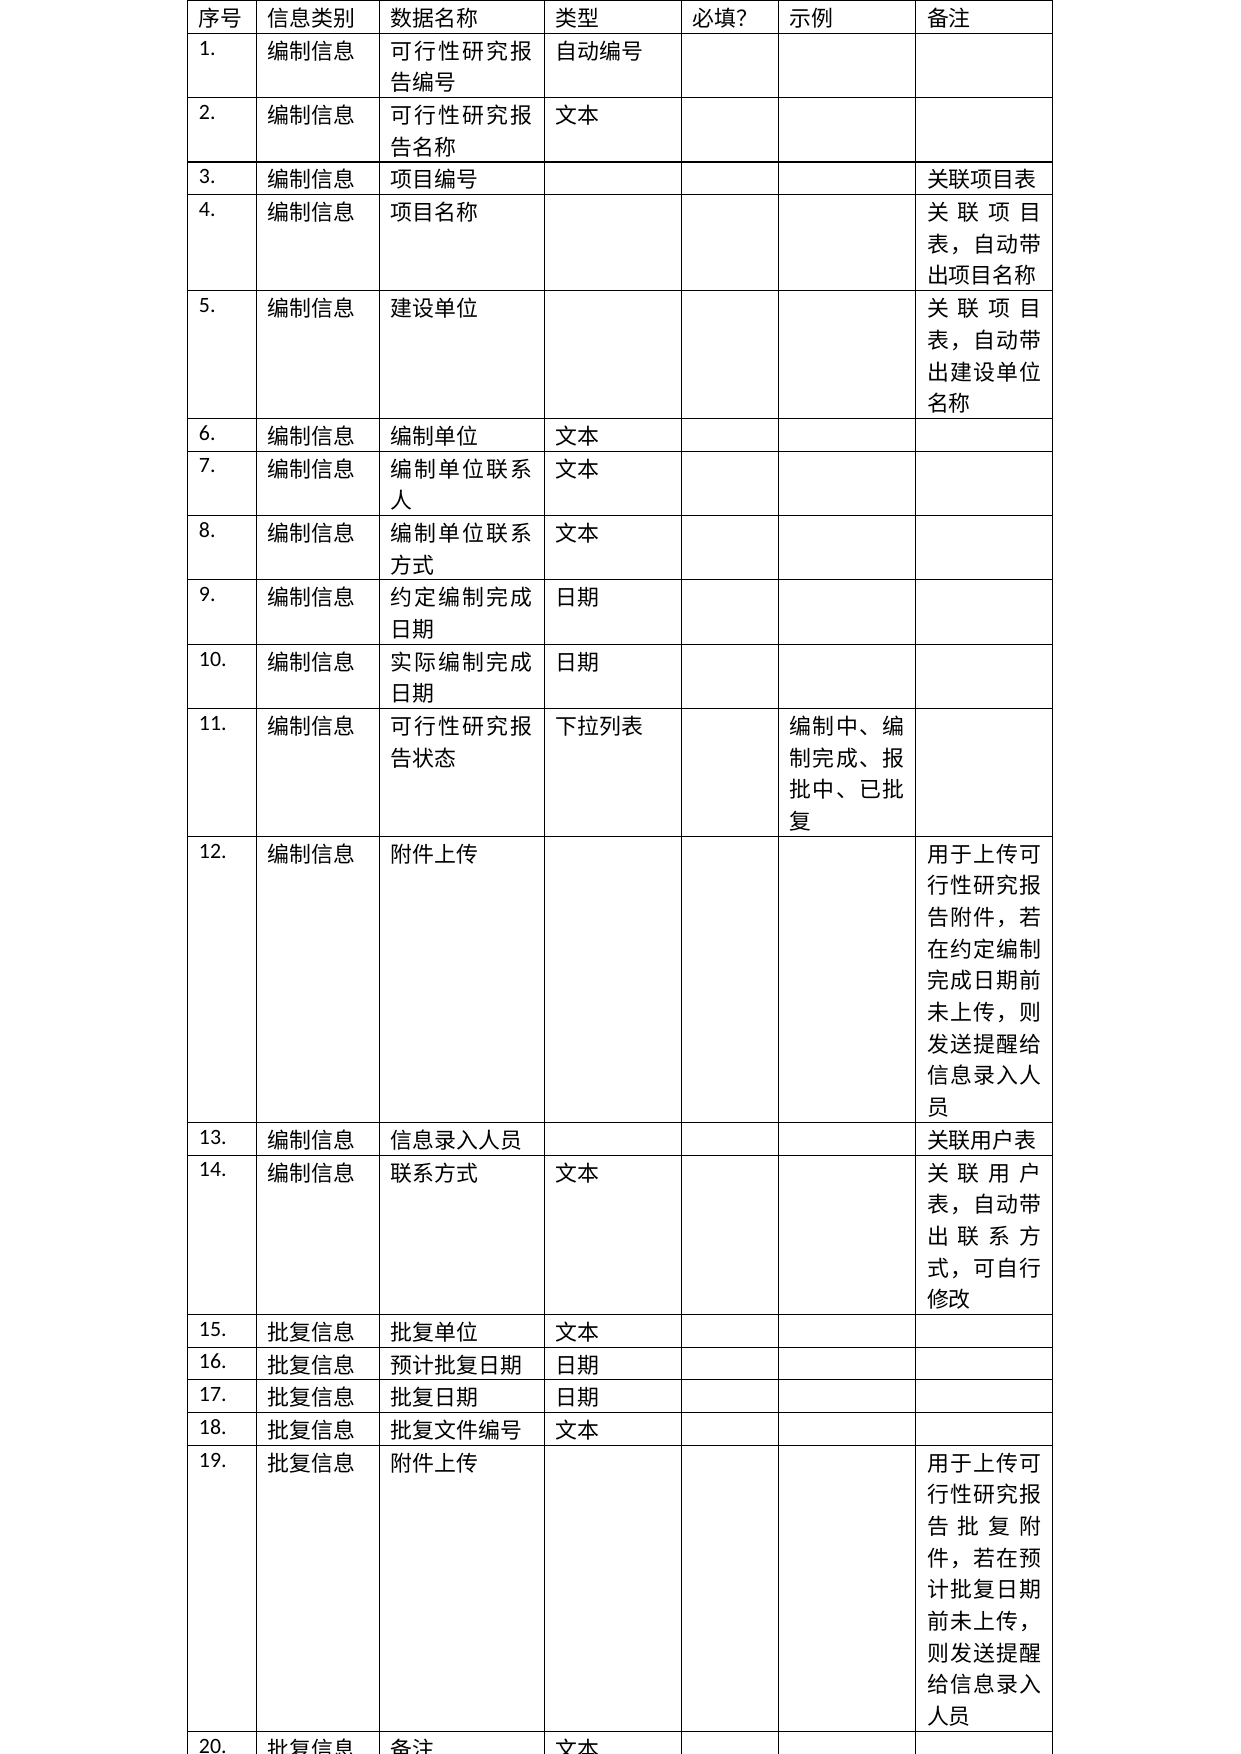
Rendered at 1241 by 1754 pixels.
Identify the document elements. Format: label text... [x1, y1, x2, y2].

table_cell [779, 1156, 915, 1314]
table_cell [188, 98, 256, 161]
table_cell 编制信息 [257, 516, 379, 579]
table_cell [779, 580, 915, 644]
table_cell [188, 1413, 256, 1445]
table_cell [779, 1348, 915, 1379]
table_cell 编制单位 [380, 419, 544, 451]
table_cell 编制信息 [257, 163, 379, 194]
table_cell 批复文件编号 [380, 1413, 544, 1445]
table_cell 日期 [545, 1380, 681, 1412]
table_cell [779, 1315, 915, 1347]
table_cell [188, 452, 256, 515]
table_cell [916, 1413, 1052, 1445]
table_cell [682, 516, 778, 579]
table_cell [779, 195, 915, 290]
table_cell [916, 452, 1052, 515]
table_cell [682, 195, 778, 290]
table_cell 可行性研究报告名称 [380, 98, 544, 161]
table_cell [682, 1413, 778, 1445]
table_cell 预计批复日期 [380, 1348, 544, 1379]
table_cell [682, 98, 778, 161]
table_cell 关联项目表，自动带出项目名称 [916, 195, 1052, 290]
table_header 信息类别 [257, 1, 379, 33]
table_cell 编制单位联系方式 [380, 516, 544, 579]
table_cell [682, 580, 778, 644]
table_cell [545, 1123, 681, 1154]
table_cell 日期 [545, 580, 681, 644]
table_cell [188, 1348, 256, 1379]
table_cell 日期 [545, 645, 681, 708]
table_cell 编制信息 [257, 34, 379, 97]
table_cell [545, 837, 681, 1122]
table_cell [779, 645, 915, 708]
table_cell 文本 [545, 419, 681, 451]
table_cell 项目名称 [380, 195, 544, 290]
table_cell [682, 837, 778, 1122]
table_cell 文本 [545, 1315, 681, 1347]
table_cell [779, 1380, 915, 1412]
table_cell [545, 1446, 681, 1731]
table_cell [545, 291, 681, 418]
table_cell [188, 645, 256, 708]
table_cell 编制信息 [257, 1123, 379, 1154]
table_header 必填？ [682, 1, 778, 33]
table_cell [682, 34, 778, 97]
table_cell 附件上传 [380, 1446, 544, 1731]
table_cell 编制中、编制完成、报批中、已批复 [779, 709, 915, 836]
table_cell [779, 1732, 915, 1754]
table_cell [188, 1123, 256, 1154]
table_cell 用于上传可行性研究报告批复附件，若在预计批复日期前未上传，则发送提醒给信息录入人员 [916, 1446, 1052, 1731]
table_cell [779, 516, 915, 579]
table_cell [188, 837, 256, 1122]
table_cell 日期 [545, 1348, 681, 1379]
table_cell 关联项目表，自动带出建设单位名称 [916, 291, 1052, 418]
table_cell [779, 98, 915, 161]
table_cell 可行性研究报告编号 [380, 34, 544, 97]
table_cell 批复信息 [257, 1413, 379, 1445]
table_cell [916, 709, 1052, 836]
table_cell 编制单位联系人 [380, 452, 544, 515]
table_cell 批复单位 [380, 1315, 544, 1347]
table_cell 下拉列表 [545, 709, 681, 836]
table_cell [682, 709, 778, 836]
table_cell 编制信息 [257, 837, 379, 1122]
table_cell [779, 419, 915, 451]
table_cell [188, 709, 256, 836]
table_cell [682, 645, 778, 708]
table_cell 文本 [545, 516, 681, 579]
table_header 示例 [779, 1, 915, 33]
table_cell 编制信息 [257, 1156, 379, 1314]
table_cell [916, 645, 1052, 708]
table_cell 关联用户表 [916, 1123, 1052, 1154]
table_cell 约定编制完成日期 [380, 580, 544, 644]
table_cell 编制信息 [257, 645, 379, 708]
table_cell 信息录入人员 [380, 1123, 544, 1154]
table_cell [779, 1446, 915, 1731]
table_header 序号 [188, 1, 256, 33]
table_cell [916, 1315, 1052, 1347]
table_cell [682, 1446, 778, 1731]
table_cell [916, 516, 1052, 579]
table_cell 文本 [545, 98, 681, 161]
table_cell [682, 1380, 778, 1412]
table_cell 建设单位 [380, 291, 544, 418]
table_cell 关联项目表 [916, 163, 1052, 194]
table_cell [779, 1123, 915, 1154]
table_cell [916, 419, 1052, 451]
table_cell 编制信息 [257, 452, 379, 515]
table_cell 备注 [380, 1732, 544, 1754]
table_cell 批复日期 [380, 1380, 544, 1412]
table_cell 文本 [545, 1413, 681, 1445]
table_cell [188, 163, 256, 194]
table_cell [779, 1413, 915, 1445]
table_cell 关联用户表，自动带出联系方式，可自行修改 [916, 1156, 1052, 1314]
table_cell 批复信息 [257, 1315, 379, 1347]
table_cell 文本 [545, 1156, 681, 1314]
table_cell [779, 163, 915, 194]
table_cell [545, 163, 681, 194]
table_cell [682, 452, 778, 515]
table_cell 用于上传可行性研究报告附件，若在约定编制完成日期前未上传，则发送提醒给信息录入人员 [916, 837, 1052, 1122]
table_cell 编制信息 [257, 419, 379, 451]
table_cell [188, 580, 256, 644]
table_cell 文本 [545, 452, 681, 515]
table_cell [916, 34, 1052, 97]
table_cell [188, 34, 256, 97]
table_cell [682, 291, 778, 418]
table_cell [682, 1123, 778, 1154]
table_cell [779, 34, 915, 97]
table_cell [916, 1732, 1052, 1754]
table_cell [545, 195, 681, 290]
table_cell [916, 580, 1052, 644]
table_cell [188, 1380, 256, 1412]
table_cell 编制信息 [257, 709, 379, 836]
table_cell 编制信息 [257, 195, 379, 290]
table_cell 实际编制完成日期 [380, 645, 544, 708]
table_cell 项目编号 [380, 163, 544, 194]
table_cell [916, 98, 1052, 161]
table_cell [682, 1156, 778, 1314]
table_cell 批复信息 [257, 1732, 379, 1754]
table_cell [779, 291, 915, 418]
table_cell 联系方式 [380, 1156, 544, 1314]
table_cell [188, 419, 256, 451]
table_header 备注 [916, 1, 1052, 33]
table_cell 编制信息 [257, 98, 379, 161]
table_cell [188, 1446, 256, 1731]
table_cell [916, 1348, 1052, 1379]
table_cell [682, 163, 778, 194]
table_cell [188, 1156, 256, 1314]
table_cell [682, 1732, 778, 1754]
table_cell 批复信息 [257, 1380, 379, 1412]
table_cell [779, 452, 915, 515]
table_header 类型 [545, 1, 681, 33]
table_cell [188, 516, 256, 579]
table_cell [188, 1315, 256, 1347]
table_cell 自动编号 [545, 34, 681, 97]
table_cell [916, 1380, 1052, 1412]
table_cell 可行性研究报告状态 [380, 709, 544, 836]
table_cell [779, 837, 915, 1122]
table_cell [188, 291, 256, 418]
table_cell [682, 1315, 778, 1347]
table_cell 文本 [545, 1732, 681, 1754]
table_header 数据名称 [380, 1, 544, 33]
table_cell [188, 195, 256, 290]
table_cell [682, 1348, 778, 1379]
table_cell 批复信息 [257, 1446, 379, 1731]
table_cell 附件上传 [380, 837, 544, 1122]
table_cell 编制信息 [257, 580, 379, 644]
table_cell 编制信息 [257, 291, 379, 418]
table_cell [682, 419, 778, 451]
table_cell [188, 1732, 256, 1754]
table_cell 批复信息 [257, 1348, 379, 1379]
